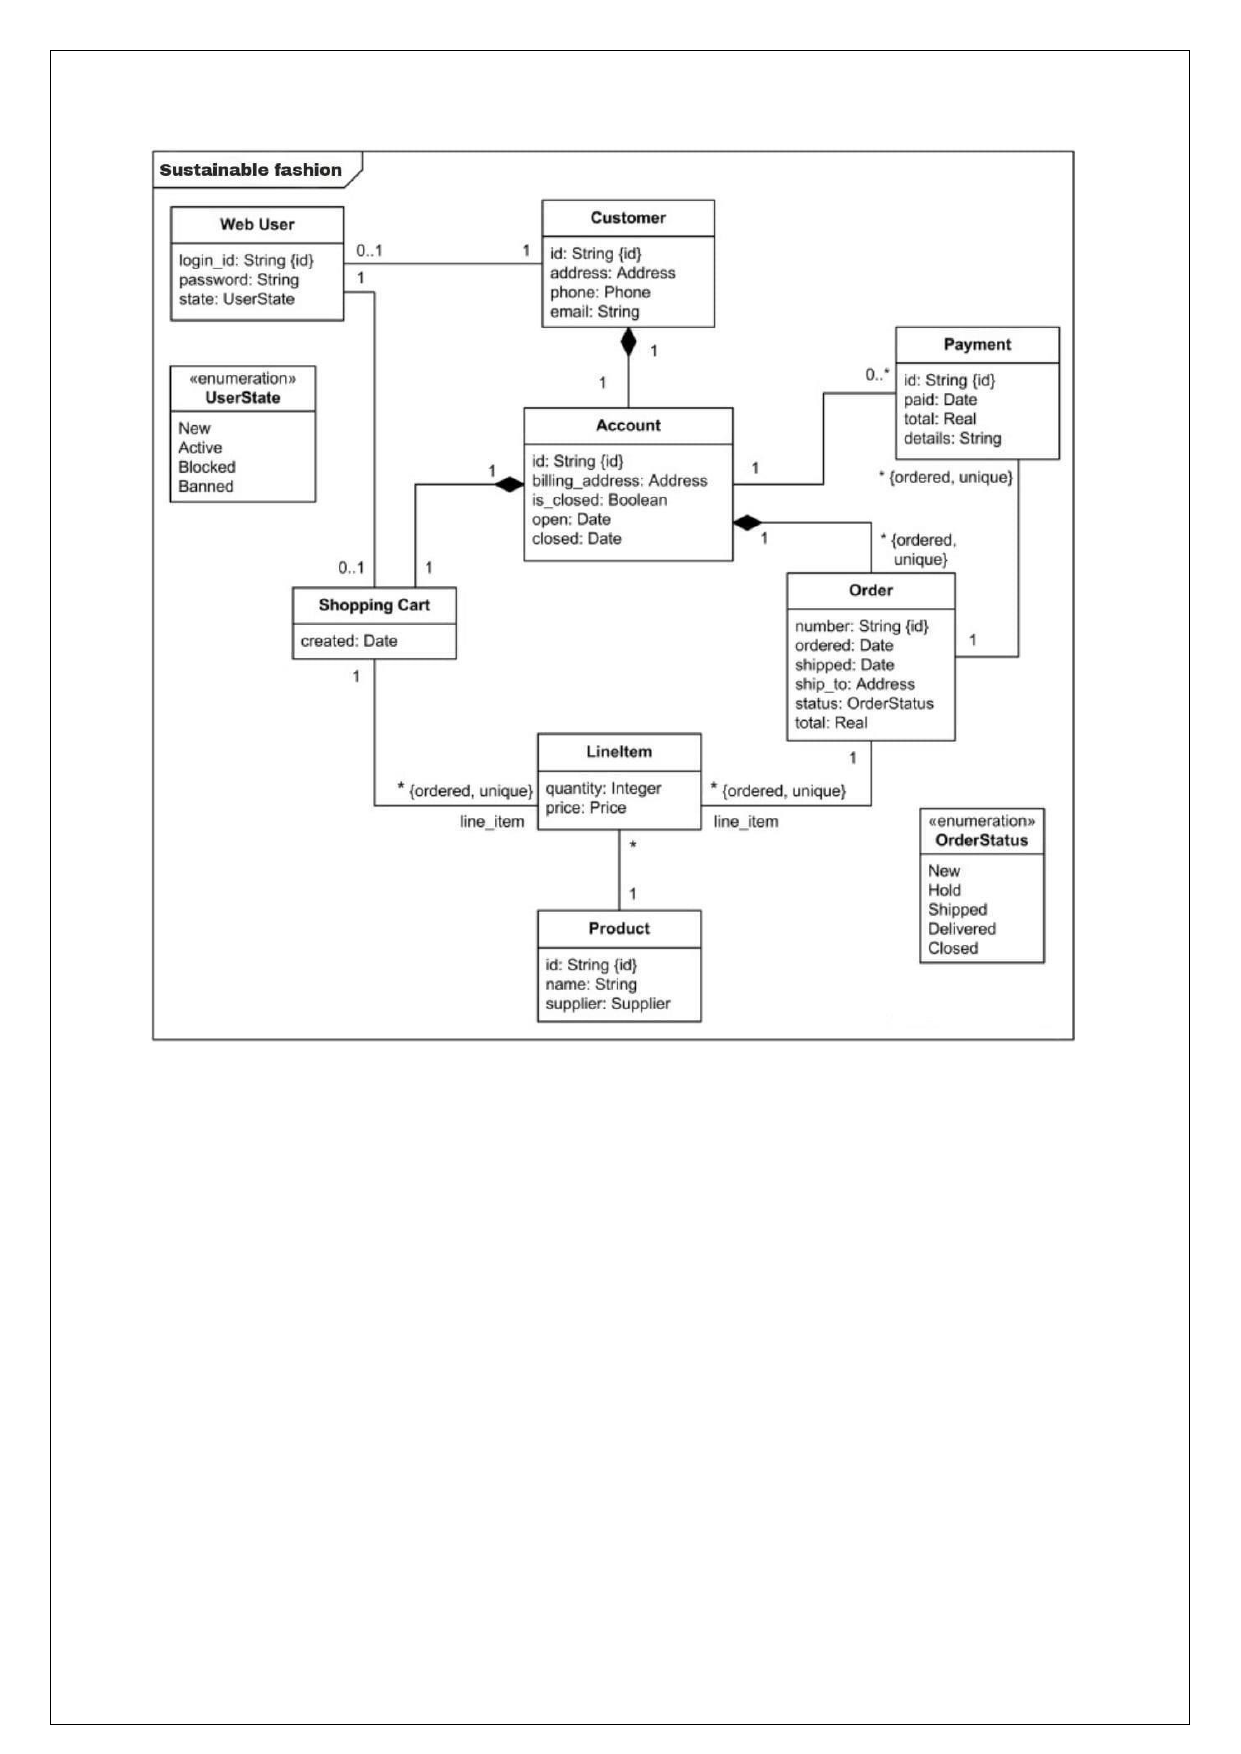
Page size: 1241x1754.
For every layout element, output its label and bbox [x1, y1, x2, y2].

picture [150, 147, 1076, 1043]
